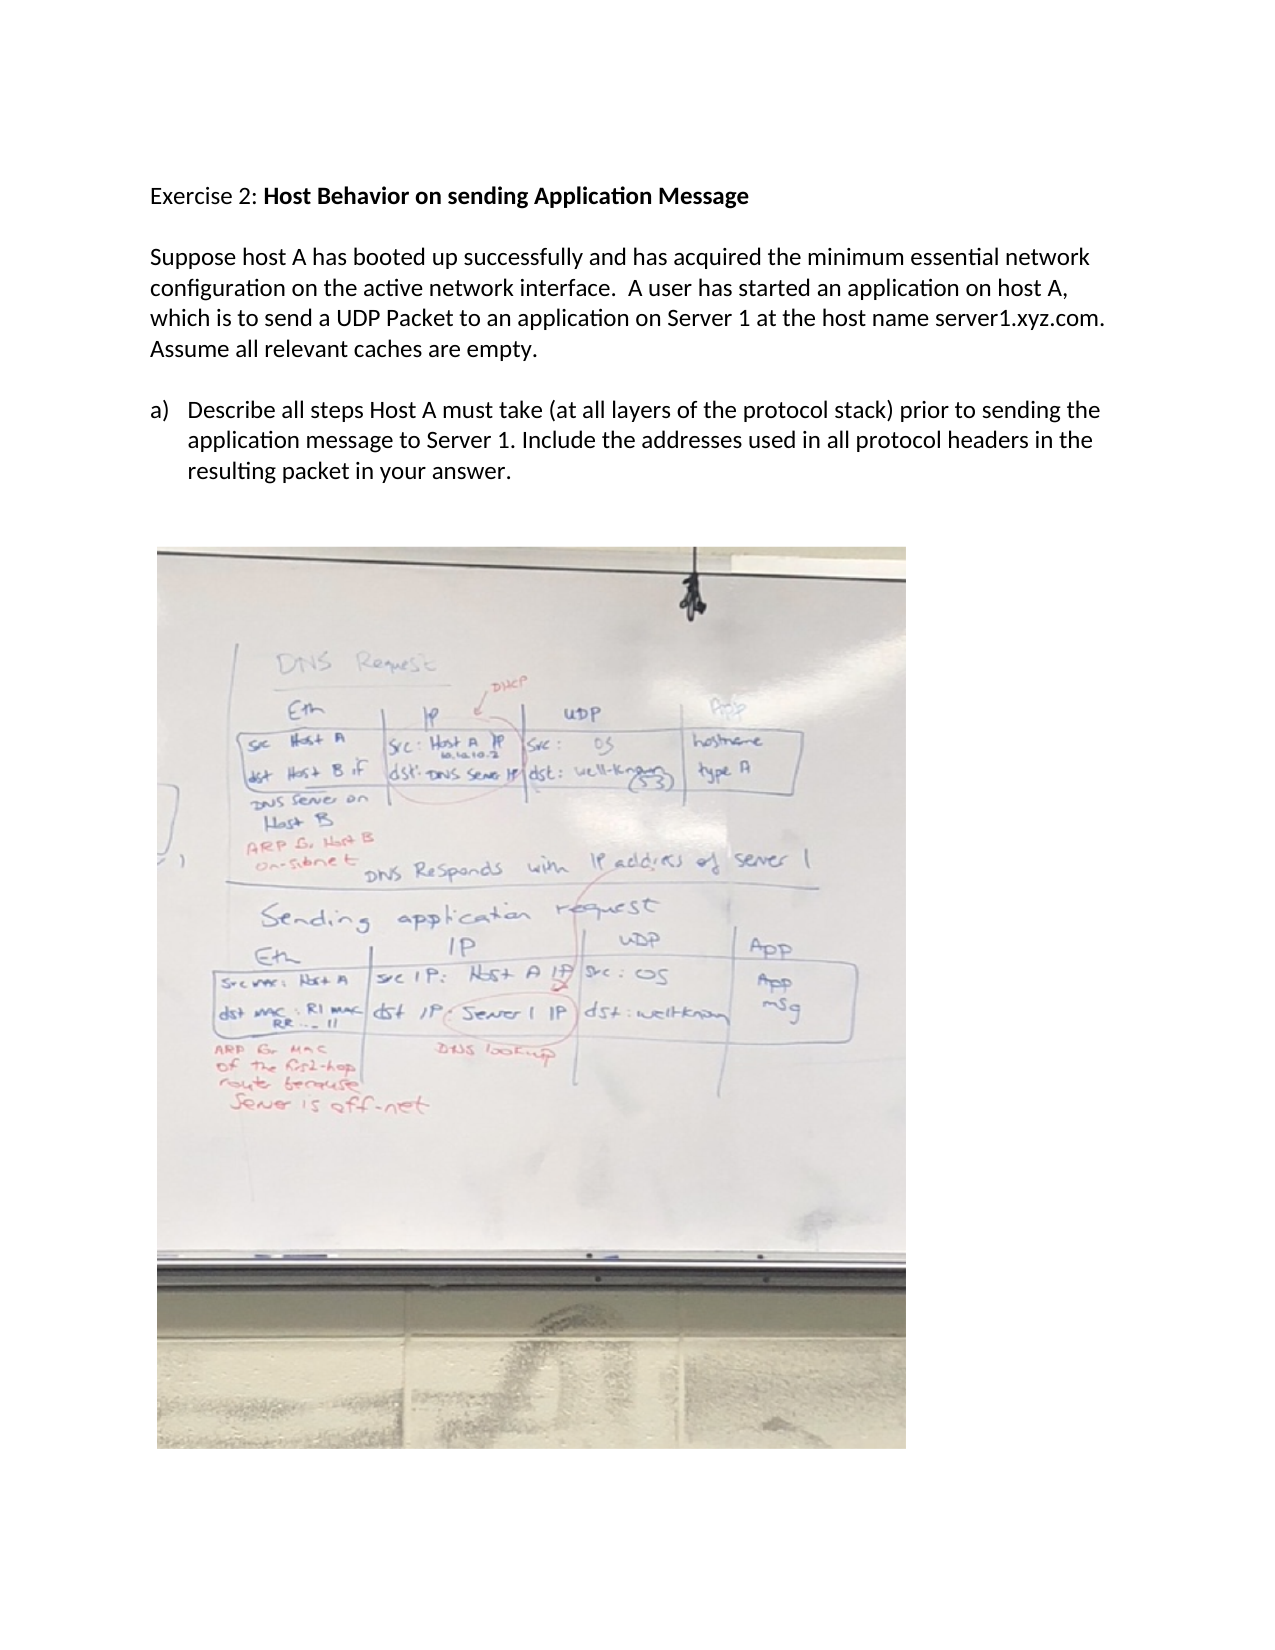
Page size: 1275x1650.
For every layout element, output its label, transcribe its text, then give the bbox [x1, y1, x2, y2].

text Suppose host A has booted up successfully and has acquired the minimum essential network configuration on the active network interface. A user has started an application on host A, which is to send a UDP Packet to an application on Server 1 at the host name server1.xyz.com. Assume all relevant caches are empty. [150, 242, 1125, 364]
text Exercise 2: Host Behavior on sending Application Message [150, 181, 1125, 211]
picture [157, 547, 906, 1448]
list Describe all steps Host A must take (at all layers of the protocol stack) prior to sending the application message to Server 1. Include the addresses used in all protocol headers in the resulting packet in your answer. [150, 394, 1125, 486]
